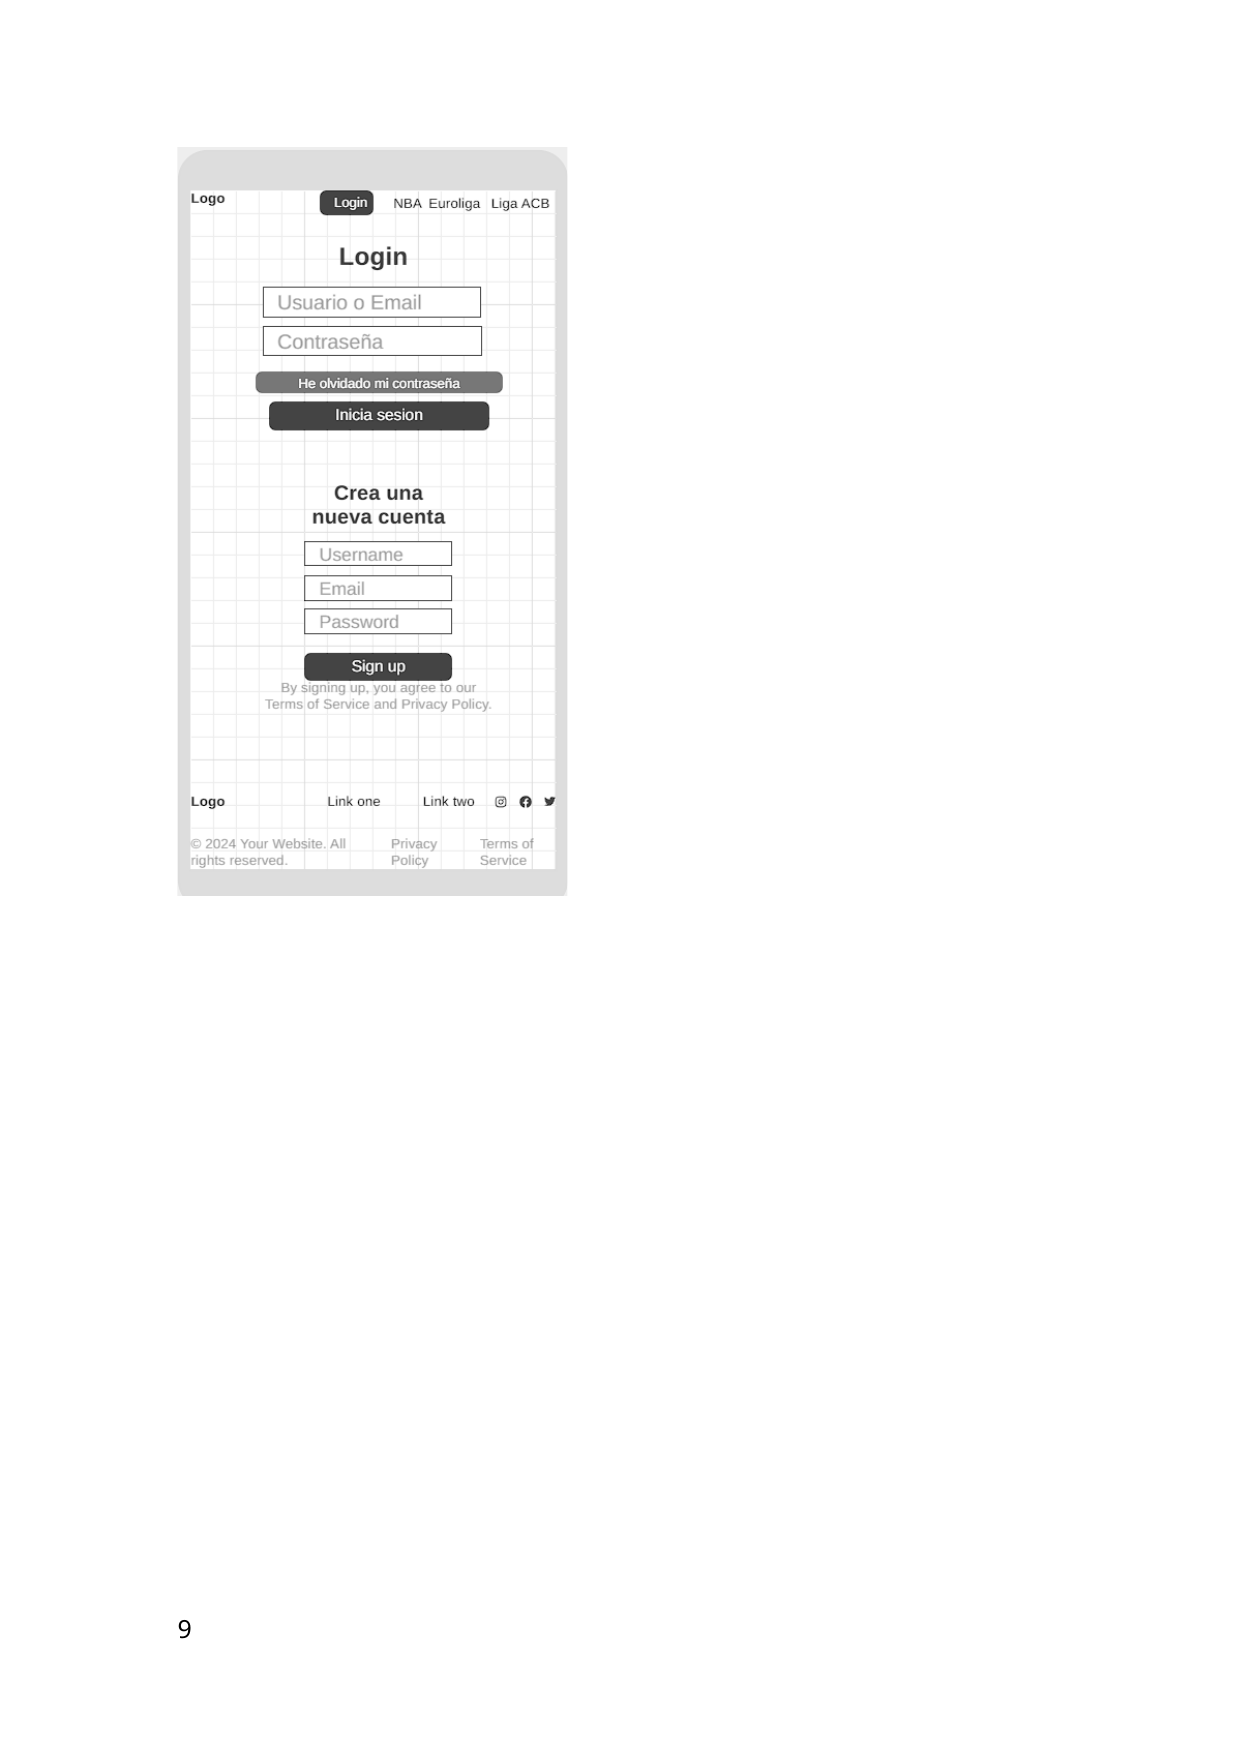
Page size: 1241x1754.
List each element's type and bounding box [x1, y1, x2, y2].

picture [177, 147, 568, 896]
